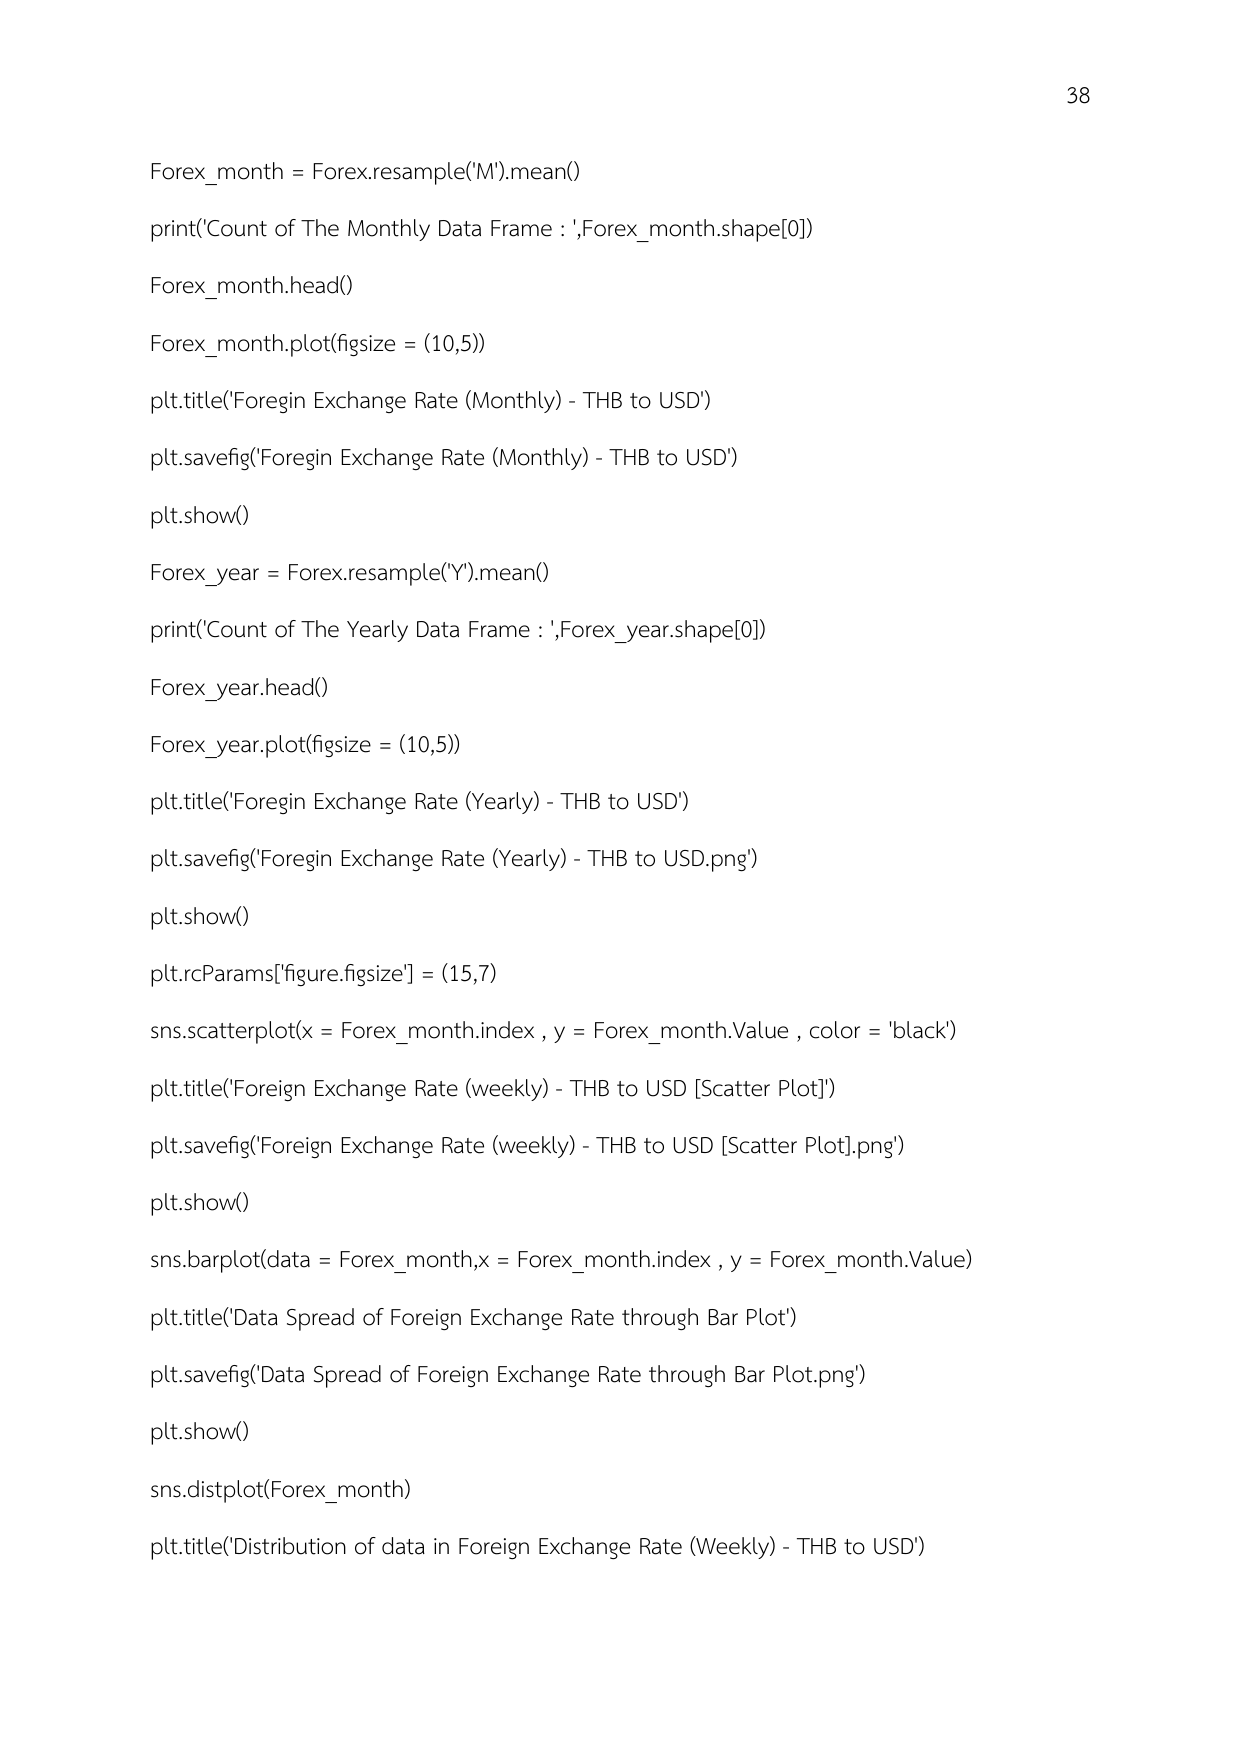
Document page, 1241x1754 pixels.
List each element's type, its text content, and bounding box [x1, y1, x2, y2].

text print('Count of The Yearly Data Frame : ',Forex_year.shape[0]) [150, 608, 1090, 646]
text plt.savefig('Foregin Exchange Rate (Monthly) - THB to USD') [150, 436, 1090, 474]
text sns.scatterplot(x = Forex_month.index , y = Forex_month.Value , color = 'black') [150, 1009, 1090, 1047]
text sns.distplot(Forex_month) [150, 1468, 1090, 1505]
text plt.show() [150, 1410, 1090, 1448]
text plt.show() [150, 895, 1090, 932]
text sns.barplot(data = Forex_month,x = Forex_month.index , y = Forex_month.Value) [150, 1238, 1090, 1276]
text plt.title('Foregin Exchange Rate (Monthly) - THB to USD') [150, 379, 1090, 417]
text plt.savefig('Foreign Exchange Rate (weekly) - THB to USD [Scatter Plot].png') [150, 1124, 1090, 1162]
text Forex_year.head() [150, 666, 1090, 703]
text Forex_month = Forex.resample('M').mean() [150, 150, 1090, 188]
text plt.savefig('Foregin Exchange Rate (Yearly) - THB to USD.png') [150, 837, 1090, 875]
text Forex_month.plot(figsize = (10,5)) [150, 322, 1090, 359]
text print('Count of The Monthly Data Frame : ',Forex_month.shape[0]) [150, 207, 1090, 245]
text plt.title('Foregin Exchange Rate (Yearly) - THB to USD') [150, 780, 1090, 818]
text plt.title('Data Spread of Foreign Exchange Rate through Bar Plot') [150, 1296, 1090, 1333]
text plt.title('Foreign Exchange Rate (weekly) - THB to USD [Scatter Plot]') [150, 1067, 1090, 1104]
text plt.savefig('Data Spread of Foreign Exchange Rate through Bar Plot.png') [150, 1353, 1090, 1391]
text Forex_year.plot(figsize = (10,5)) [150, 723, 1090, 761]
text plt.show() [150, 494, 1090, 531]
text plt.show() [150, 1181, 1090, 1219]
text plt.title('Distribution of data in Foreign Exchange Rate (Weekly) - THB to USD') [150, 1525, 1090, 1563]
text Forex_month.head() [150, 264, 1090, 302]
text Forex_year = Forex.resample('Y').mean() [150, 551, 1090, 589]
text plt.rcParams['figure.figsize'] = (15,7) [150, 952, 1090, 990]
